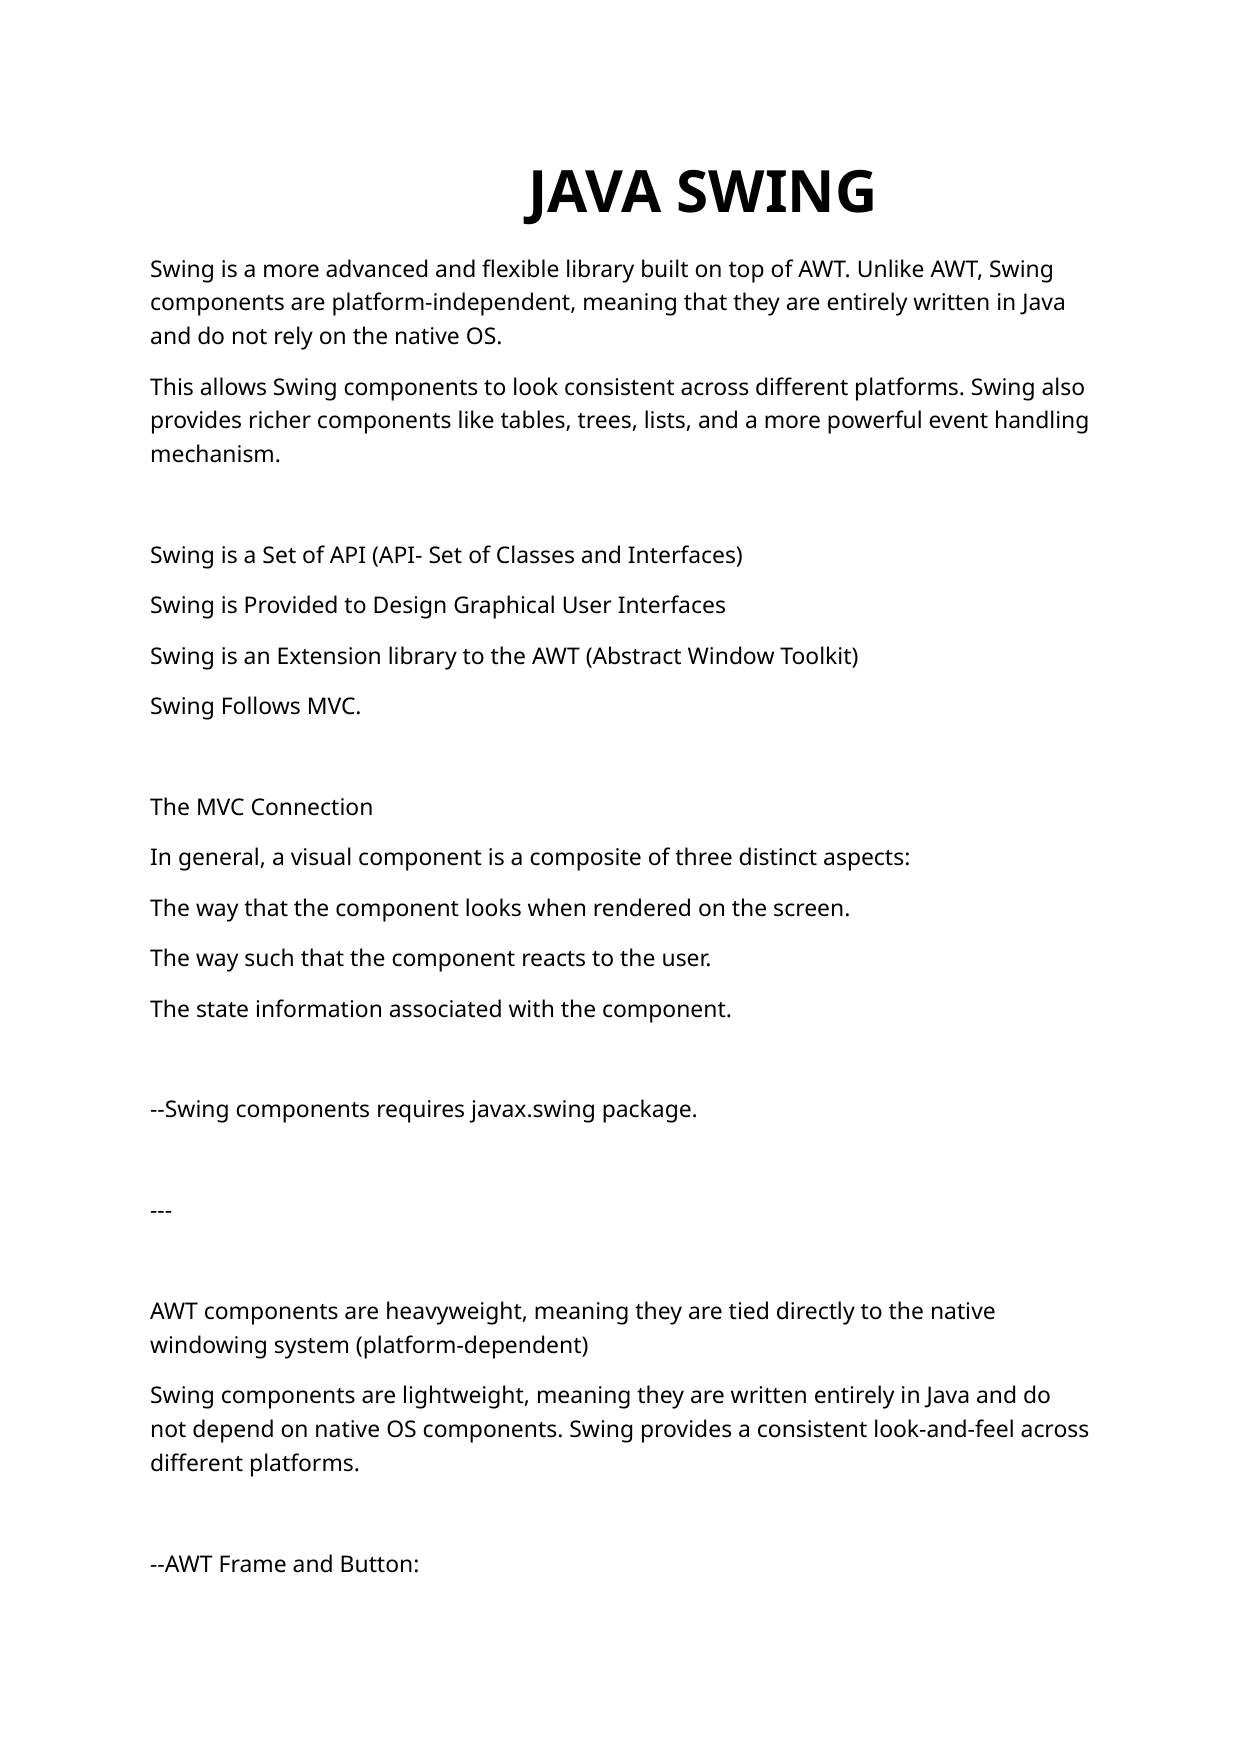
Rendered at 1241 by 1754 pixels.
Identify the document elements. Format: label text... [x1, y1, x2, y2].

text The MVC Connection [150, 791, 1090, 822]
text --- [150, 1194, 1090, 1225]
text Swing is a Set of API (API- Set of Classes and Interfaces) [150, 539, 1090, 570]
text This allows Swing components to look consistent across different platforms. Swing also provides richer components like tables, trees, lists, and a more powerful event handling mechanism. [150, 370, 1090, 469]
text --Swing components requires javax.swing package. [150, 1093, 1090, 1124]
text In general, a visual component is a composite of three distinct aspects: [150, 841, 1090, 872]
text AWT components are heavyweight, meaning they are tied directly to the native windowing system (platform-dependent) [150, 1295, 1090, 1360]
text --AWT Frame and Button: [150, 1547, 1090, 1579]
text The way such that the component reacts to the user. [150, 942, 1090, 973]
text Swing is Provided to Design Graphical User Interfaces [150, 589, 1090, 620]
text The state information associated with the component. [150, 992, 1090, 1024]
text JAVA SWING [150, 150, 1090, 229]
text Swing is a more advanced and flexible library built on top of AWT. Unlike AWT, Swing components are platform-independent, meaning that they are entirely written in Java and do not rely on the native OS. [150, 252, 1090, 351]
text Swing Follows MVC. [150, 690, 1090, 721]
text Swing components are lightweight, meaning they are written entirely in Java and do not depend on native OS components. Swing provides a consistent look-and-feel across different platforms. [150, 1379, 1090, 1478]
text The way that the component looks when rendered on the screen. [150, 892, 1090, 923]
text Swing is an Extension library to the AWT (Abstract Window Toolkit) [150, 639, 1090, 671]
